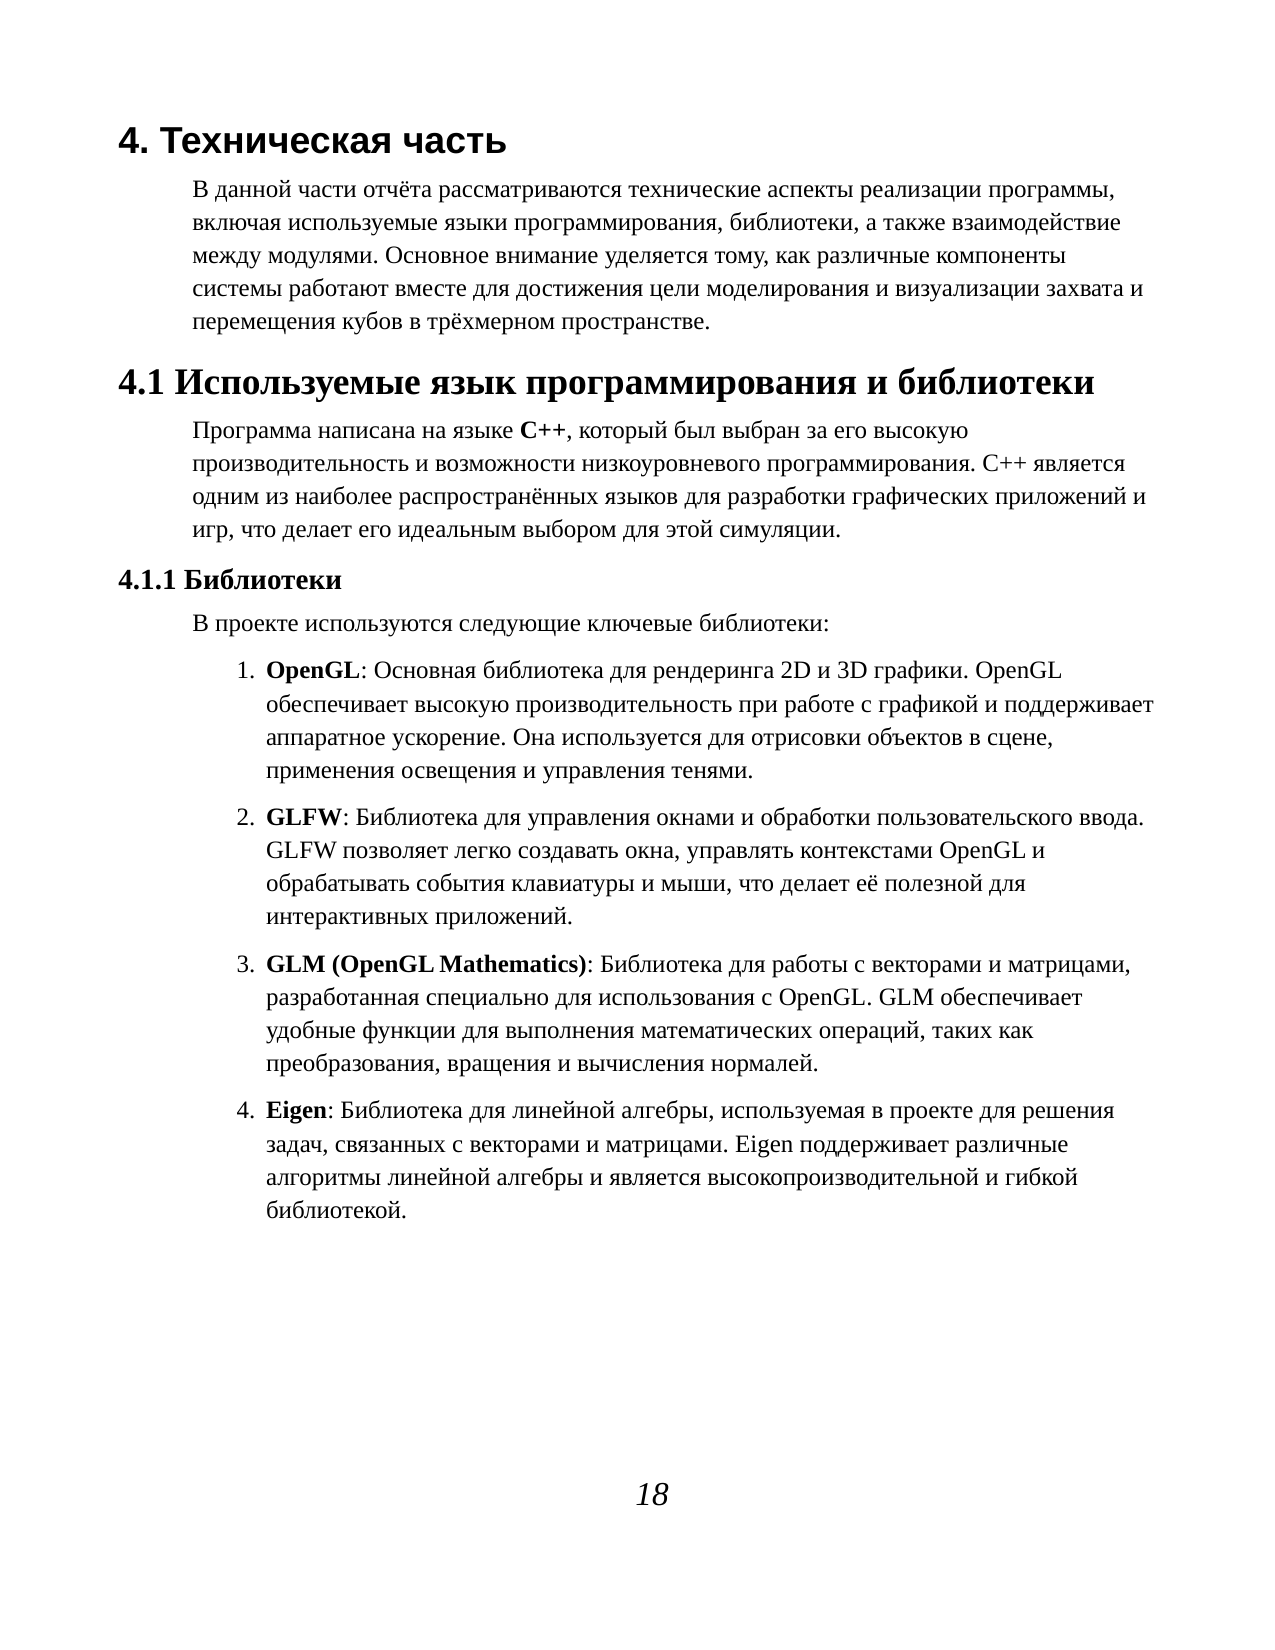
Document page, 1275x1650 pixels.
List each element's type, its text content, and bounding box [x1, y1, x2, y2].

text В проекте используются следующие ключевые библиотеки: [192, 608, 1157, 637]
subtitle 4. Техническая часть [118, 118, 1157, 161]
subtitle 4.1.1 Библиотеки [118, 562, 1157, 596]
list GLFW: Библиотека для управления окнами и обработки пользовательского ввода. GLFW позволяет легко создавать окна, управлять контекстами OpenGL и обрабатывать события клавиатуры и мыши, что делает её полезной для интерактивных приложений. [236, 802, 1157, 930]
subtitle 4.1 Используемые язык программирования и библиотеки [118, 360, 1157, 403]
text 18 [192, 1474, 1157, 1512]
list GLM (OpenGL Mathematics): Библиотека для работы с векторами и матрицами, разработанная специально для использования с OpenGL. GLM обеспечивает удобные функции для выполнения математических операций, таких как преобразования, вращения и вычисления нормалей. [236, 949, 1157, 1077]
list Eigen: Библиотека для линейной алгебры, используемая в проекте для решения задач, связанных с векторами и матрицами. Eigen поддерживает различные алгоритмы линейной алгебры и является высокопроизводительной и гибкой библиотекой. [236, 1096, 1157, 1223]
list OpenGL: Основная библиотека для рендеринга 2D и 3D графики. OpenGL обеспечивает высокую производительность при работе с графикой и поддерживает аппаратное ускорение. Она используется для отрисовки объектов в сцене, применения освещения и управления тенями. [236, 656, 1157, 783]
text В данной части отчёта рассматриваются технические аспекты реализации программы, включая используемые языки программирования, библиотеки, а также взаимодействие между модулями. Основное внимание уделяется тому, как различные компоненты системы работают вместе для достижения цели моделирования и визуализации захвата и перемещения кубов в трёхмерном пространстве. [192, 174, 1157, 334]
text Программа написана на языке C++, который был выбран за его высокую производительность и возможности низкоуровневого программирования. C++ является одним из наиболее распространённых языков для разработки графических приложений и игр, что делает его идеальным выбором для этой симуляции. [192, 415, 1157, 543]
